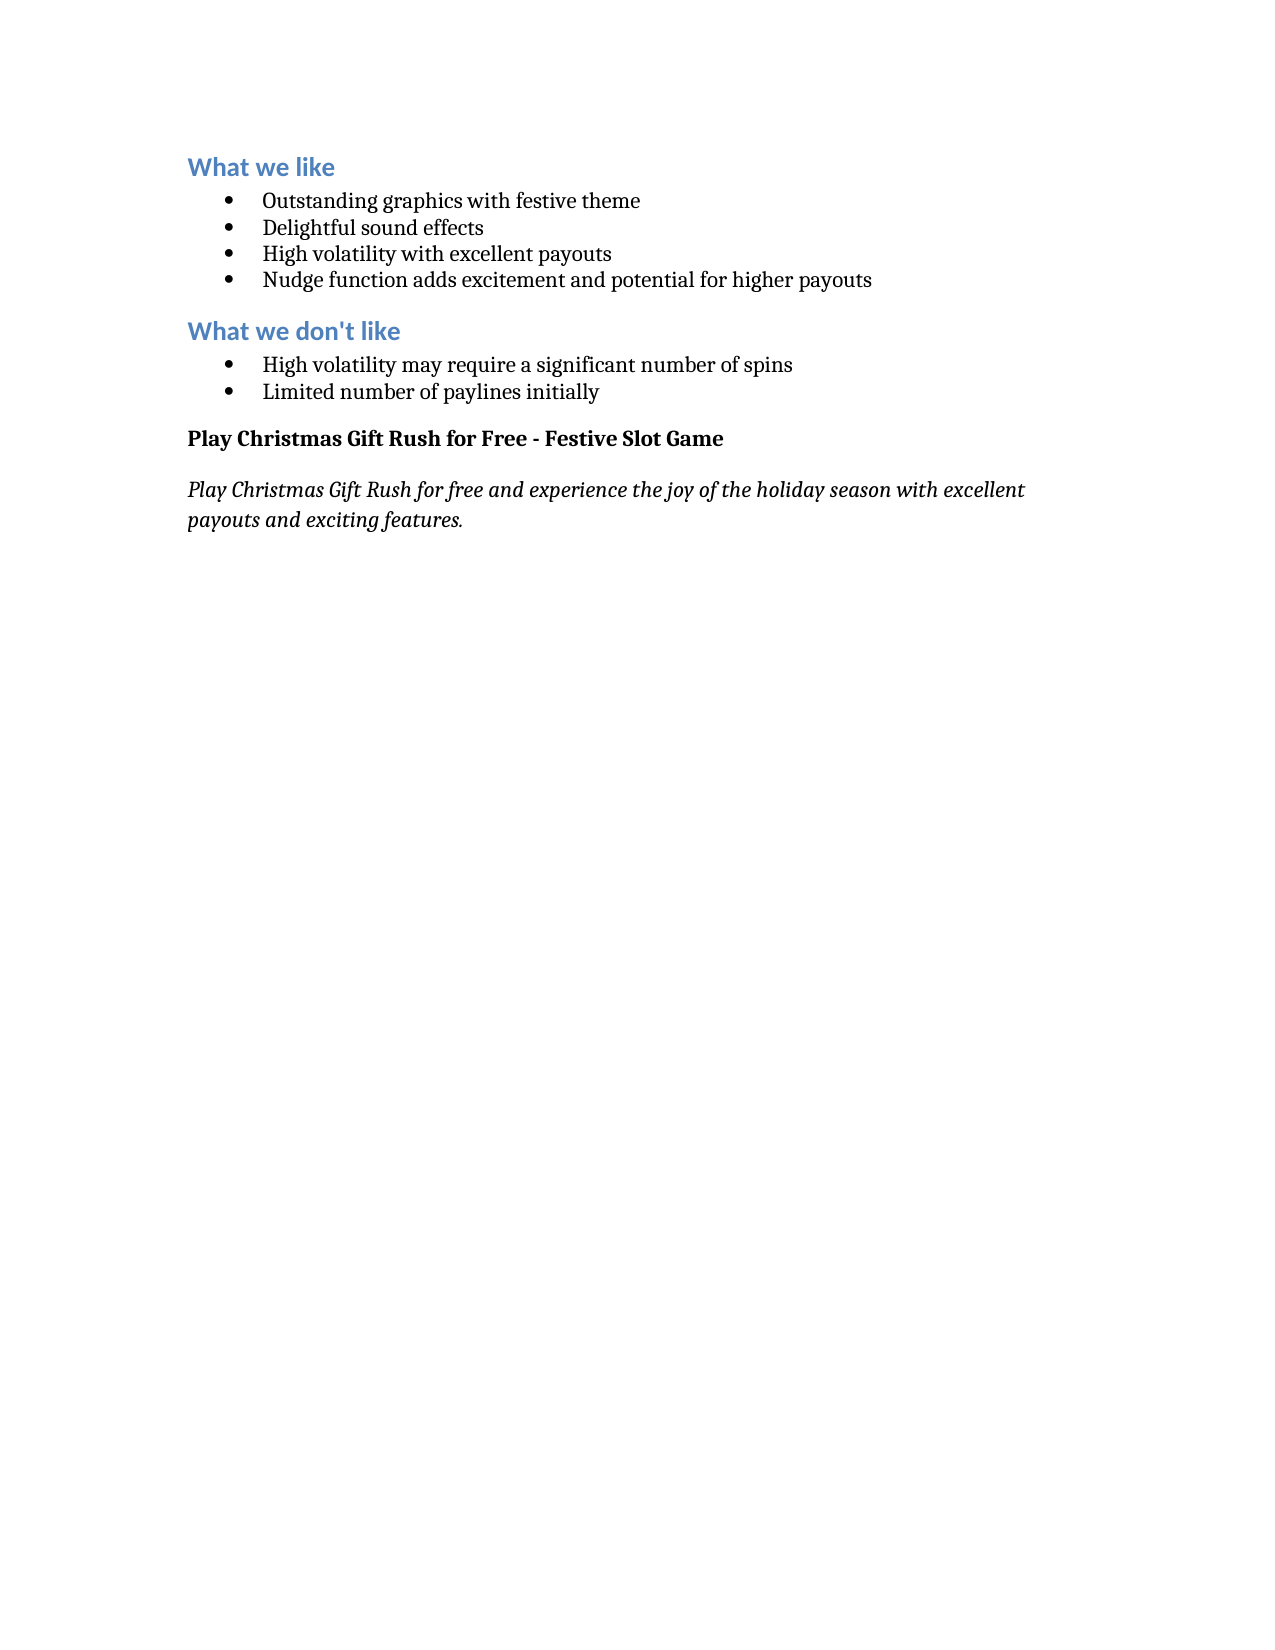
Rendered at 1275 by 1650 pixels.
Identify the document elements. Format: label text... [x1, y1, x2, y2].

text Play Christmas Gift Rush for free and experience the joy of the holiday season with excellent payouts and exciting features. [187, 477, 1087, 533]
list Nudge function adds excitement and potential for higher payouts [225, 267, 1087, 293]
list Delightful sound effects [225, 214, 1087, 241]
subtitle What we don't like [187, 314, 1087, 347]
list High volatility may require a significant number of spins [225, 352, 1087, 378]
list Limited number of paylines initially [225, 378, 1087, 405]
list High volatility with excellent payouts [225, 241, 1087, 267]
subtitle What we like [187, 150, 1087, 183]
text Play Christmas Gift Rush for Free - Festive Slot Game [187, 426, 1087, 452]
list Outstanding graphics with festive theme [225, 188, 1087, 214]
